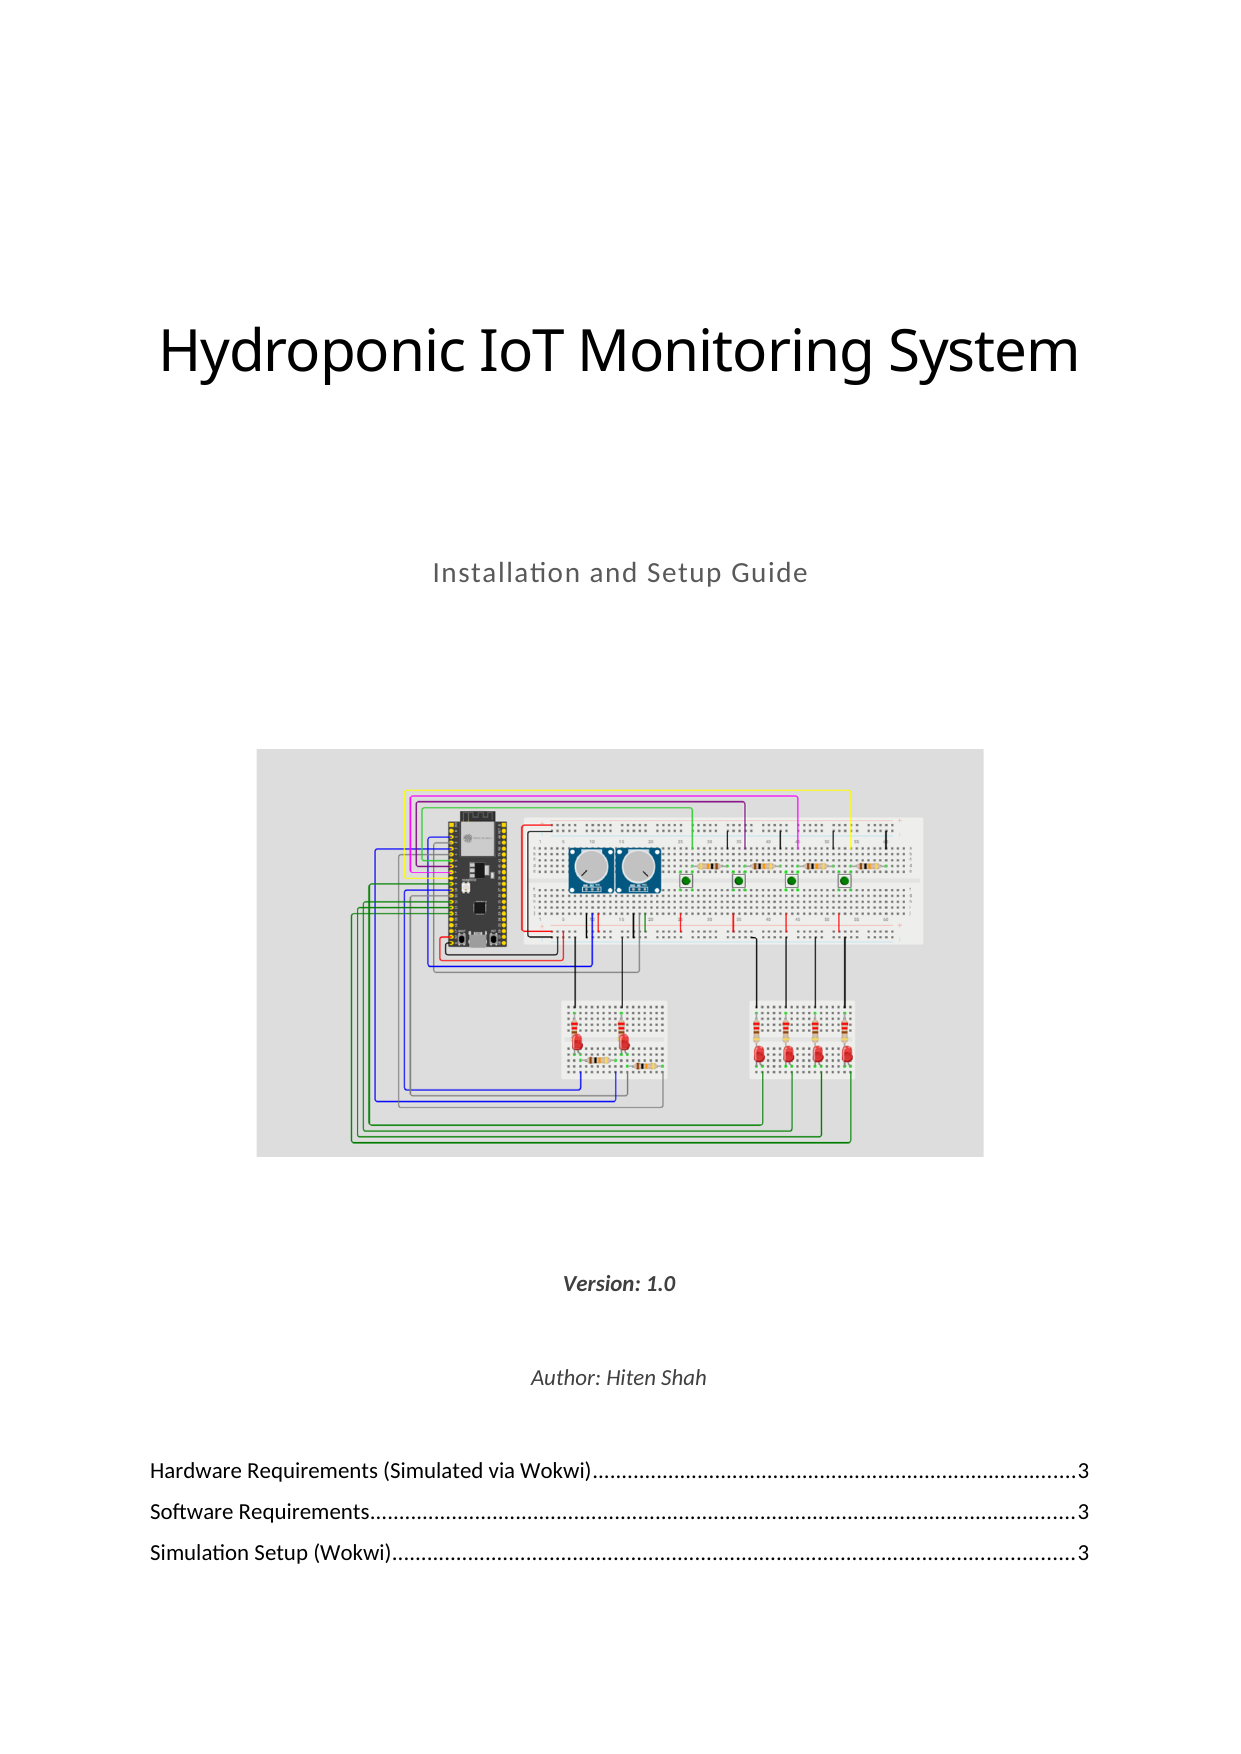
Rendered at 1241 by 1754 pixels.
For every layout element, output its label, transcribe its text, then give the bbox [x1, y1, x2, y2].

subtitle Installation and Setup Guide [150, 554, 1090, 589]
text Version: 1.0 [150, 1269, 1090, 1297]
text Software Requirements 3 [150, 1497, 1090, 1525]
picture [256, 749, 984, 1157]
text Author: Hiten Shah [150, 1363, 1090, 1391]
text Hardware Requirements (Simulated via Wokwi) 3 [150, 1457, 1090, 1485]
title Hydroponic IoT Monitoring System [150, 309, 1090, 388]
text Simulation Setup (Wokwi) 3 [150, 1538, 1090, 1566]
